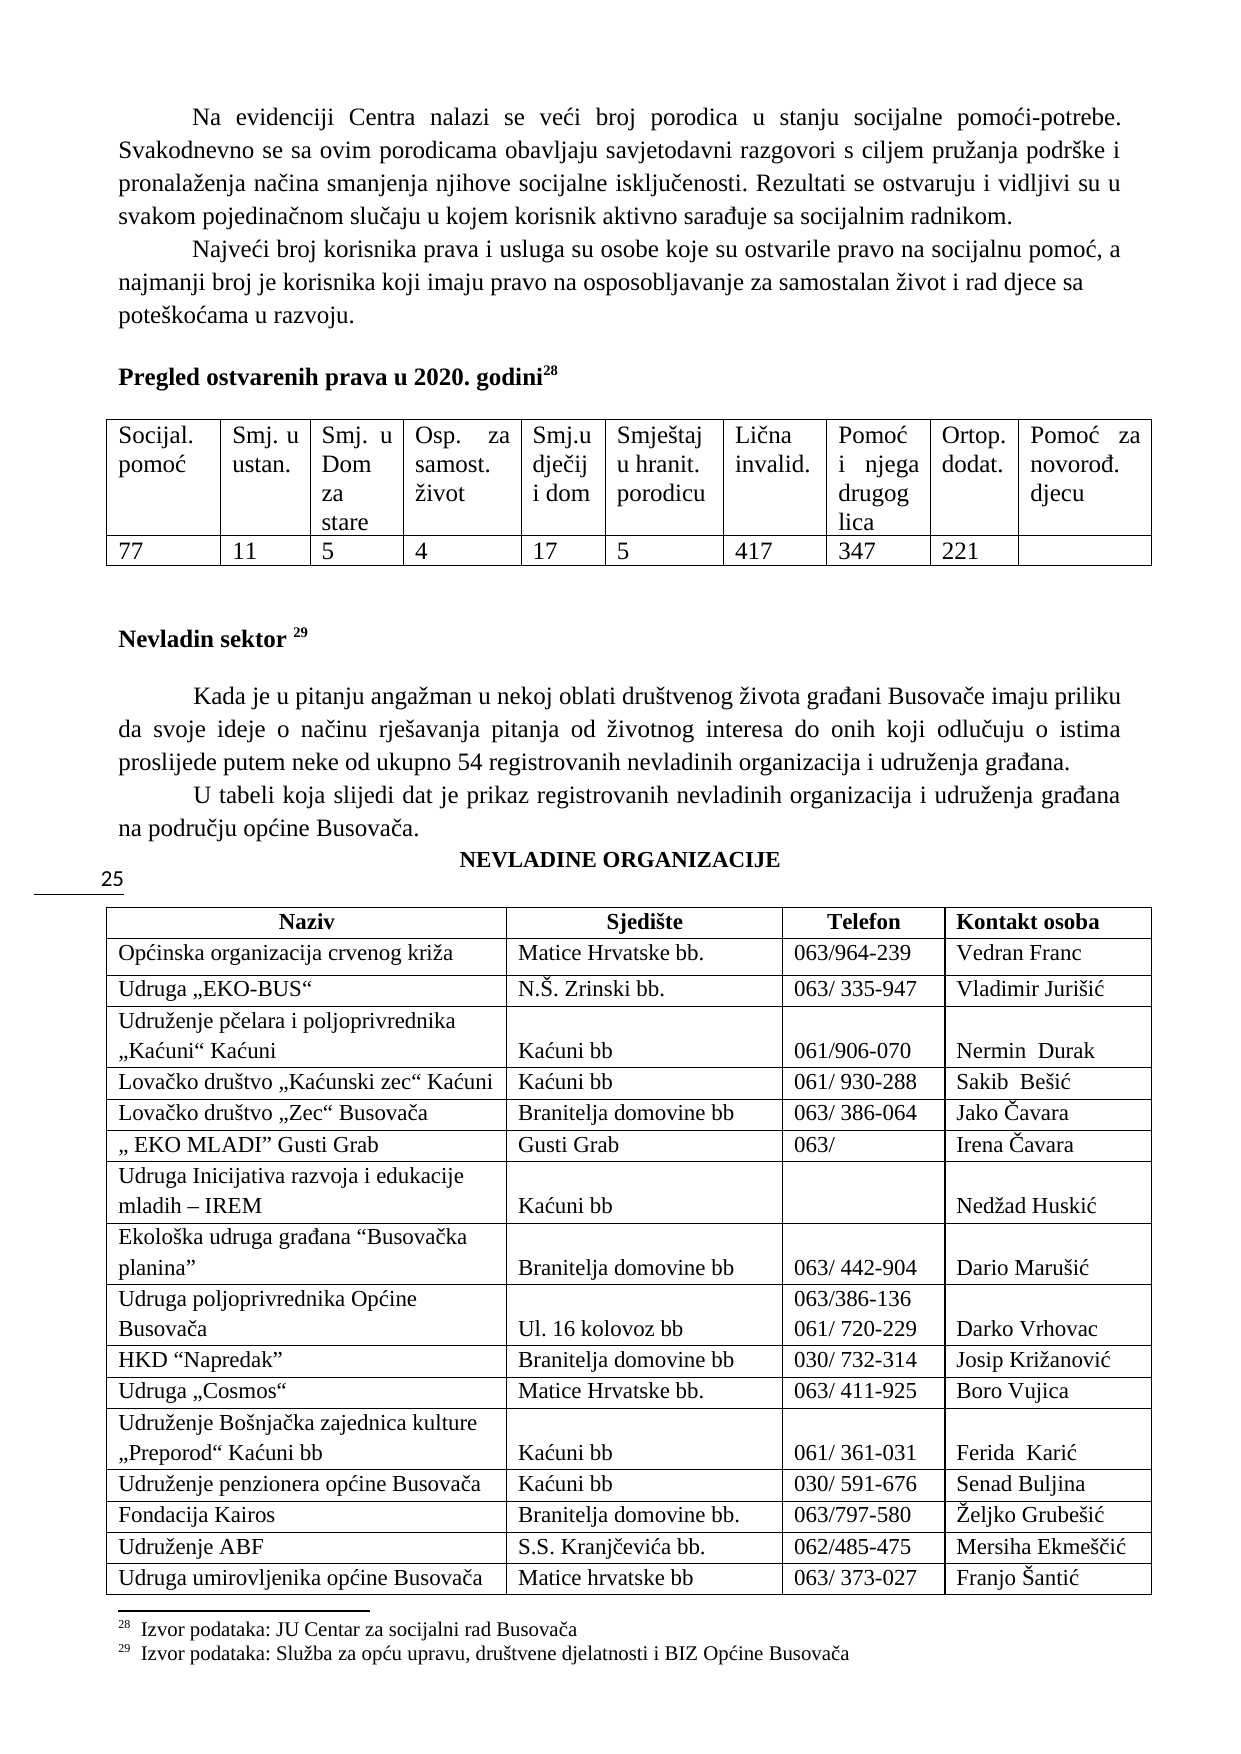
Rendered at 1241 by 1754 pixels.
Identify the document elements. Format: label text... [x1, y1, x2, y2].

table_cell 030/ 591-676 [783, 1470, 944, 1501]
table_cell 4 [404, 536, 521, 565]
table_header Telefon [783, 908, 944, 938]
table_header Osp. za samost. život [404, 420, 521, 535]
table_cell Udruženje Bošnjačka zajednica kulture „Preporod“ Kaćuni bb [107, 1409, 506, 1469]
text Najveći broj korisnika prava i usluga su osobe koje su ostvarile pravo na socijalnu pomoć, a najmanji broj je korisnika koji imaju pravo na osposobljavanje za samostalan život i rad djece sa [118, 234, 1122, 296]
table_cell Matice hrvatske bb [507, 1564, 782, 1594]
table_cell 063/ 335-947 [783, 976, 944, 1006]
table_cell 5 [311, 536, 403, 565]
table_cell 061/ 361-031 [783, 1409, 944, 1469]
table_cell Fondacija Kairos [107, 1502, 506, 1532]
table_cell [783, 1162, 944, 1222]
table_cell Jako Čavara [946, 1100, 1151, 1130]
table_cell HKD “Napredak” [107, 1346, 506, 1377]
table_cell Branitelja domovine bb [507, 1224, 782, 1284]
table_cell Nermin Durak [946, 1007, 1151, 1067]
table_cell Željko Grubešić [946, 1502, 1151, 1532]
table_header Smj. u ustan. [221, 420, 310, 535]
table_cell Darko Vrhovac [946, 1285, 1151, 1345]
table_cell Udruga „Cosmos“ [107, 1378, 506, 1408]
table_cell „ EKO MLADI” Gusti Grab [107, 1131, 506, 1161]
table_cell 063/964-239 [783, 939, 944, 974]
table_cell 061/906-070 [783, 1007, 944, 1067]
table_cell 17 [522, 536, 605, 565]
table_cell Udruženje ABF [107, 1533, 506, 1563]
text Nevladin sektor [118, 624, 1122, 652]
table_cell Irena Čavara [946, 1131, 1151, 1161]
text Kada je u pitanju angažman u nekoj oblati društvenog života građani Busovače imaju priliku da svoje ideje o načinu rješavanja pitanja od životnog interesa do onih koji odlučuju o istima proslijede putem neke od ukupno 54 registrovanih nevladinih organizacija i udruženja građana. [118, 681, 1122, 776]
table_cell Kaćuni bb [507, 1409, 782, 1469]
text Na evidenciji Centra nalazi se veći broj porodica u stanju socijalne pomoći-potrebe. Svakodnevno se sa ovim porodicama obavljaju savjetodavni razgovori s ciljem pružanja podrške i pronalaženja načina smanjenja njihove socijalne isključenosti. Rezultati se ostvaruju i vidljivi su u svakom pojedinačnom slučaju u kojem korisnik aktivno sarađuje sa socijalnim radnikom. [118, 102, 1122, 230]
table_cell 063/ 411-925 [783, 1378, 944, 1408]
table_cell 062/485-475 [783, 1533, 944, 1563]
table_cell Ul. 16 kolovoz bb [507, 1285, 782, 1345]
table_cell Matice Hrvatske bb. [507, 939, 782, 974]
table_cell Sakib Bešić [946, 1068, 1151, 1098]
table_cell 063/ 373-027 [783, 1564, 944, 1594]
table_cell Gusti Grab [507, 1131, 782, 1161]
table_cell Kaćuni bb [507, 1007, 782, 1067]
table_cell 063/386-136 061/ 720-229 [783, 1285, 944, 1345]
table_header Smještaju hranit. porodicu [606, 420, 723, 535]
table_cell Nedžad Huskić [946, 1162, 1151, 1222]
table_cell Mersiha Ekmeščić [946, 1533, 1151, 1563]
table_cell N.Š. Zrinski bb. [507, 976, 782, 1006]
table_header Smj. u Dom za stare [311, 420, 403, 535]
table_cell Branitelja domovine bb [507, 1100, 782, 1130]
table_cell Ferida Karić [946, 1409, 1151, 1469]
table_cell Franjo Šantić [946, 1564, 1151, 1594]
table_cell 030/ 732-314 [783, 1346, 944, 1377]
table_cell Udruga Inicijativa razvoja i edukacije mladih – IREM [107, 1162, 506, 1222]
table_cell 063/ [783, 1131, 944, 1161]
table_cell Matice Hrvatske bb. [507, 1378, 782, 1408]
table_header Lična invalid. [724, 420, 826, 535]
table_cell S.S. Kranjčevića bb. [507, 1533, 782, 1563]
table_cell Senad Buljina [946, 1470, 1151, 1501]
text poteškoćama u razvoju. [118, 300, 1122, 329]
table_cell 347 [827, 536, 930, 565]
table_cell Branitelja domovine bb. [507, 1502, 782, 1532]
text U tabeli koja slijedi dat je prikaz registrovanih nevladinih organizacija i udruženja građana na području općine Busovača. [118, 780, 1122, 842]
table_cell Vladimir Jurišić [946, 976, 1151, 1006]
table_cell 417 [724, 536, 826, 565]
table_cell [1019, 536, 1151, 565]
table_header Sjedište [507, 908, 782, 938]
table_cell Udruženje pčelara i poljoprivrednika „Kaćuni“ Kaćuni [107, 1007, 506, 1067]
table_header Smj.u dječiji dom [522, 420, 605, 535]
table_cell 063/797-580 [783, 1502, 944, 1532]
table_cell Ekološka udruga građana “Busovačka planina” [107, 1224, 506, 1284]
table_cell Udruženje penzionera općine Busovača [107, 1470, 506, 1501]
table_cell Općinska organizacija crvenog križa [107, 939, 506, 974]
table_cell Lovačko društvo „Kaćunski zec“ Kaćuni [107, 1068, 506, 1098]
table_cell Branitelja domovine bb [507, 1346, 782, 1377]
table_header Naziv [107, 908, 506, 938]
table_cell Josip Križanović [946, 1346, 1151, 1377]
text Pregled ostvarenih prava u 2020. godini [118, 362, 1122, 391]
table_cell Kaćuni bb [507, 1068, 782, 1098]
table_cell 11 [221, 536, 310, 565]
table_cell Dario Marušić [946, 1224, 1151, 1284]
table_cell Vedran Franc [946, 939, 1151, 974]
table_header Socijal. pomoć [107, 420, 220, 535]
table_cell 221 [931, 536, 1018, 565]
table_cell Boro Vujica [946, 1378, 1151, 1408]
text NEVLADINE ORGANIZACIJE [118, 846, 1122, 873]
table_header Kontakt osoba [946, 908, 1151, 938]
table_cell 77 [107, 536, 220, 565]
table_header Ortop. dodat. [931, 420, 1018, 535]
table_cell Udruga umirovljenika općine Busovača [107, 1564, 506, 1594]
table_cell 061/ 930-288 [783, 1068, 944, 1098]
table_cell Lovačko društvo „Zec“ Busovača [107, 1100, 506, 1130]
table_header Pomoć za novorođ. djecu [1019, 420, 1151, 535]
table_cell Kaćuni bb [507, 1162, 782, 1222]
table_cell Udruga poljoprivrednika Općine Busovača [107, 1285, 506, 1345]
table_cell Kaćuni bb [507, 1470, 782, 1501]
table_cell 063/ 442-904 [783, 1224, 944, 1284]
table_header Pomoć i njega drugog lica [827, 420, 930, 535]
table_cell 5 [606, 536, 723, 565]
table_cell 063/ 386-064 [783, 1100, 944, 1130]
table_cell Udruga „EKO-BUS“ [107, 976, 506, 1006]
